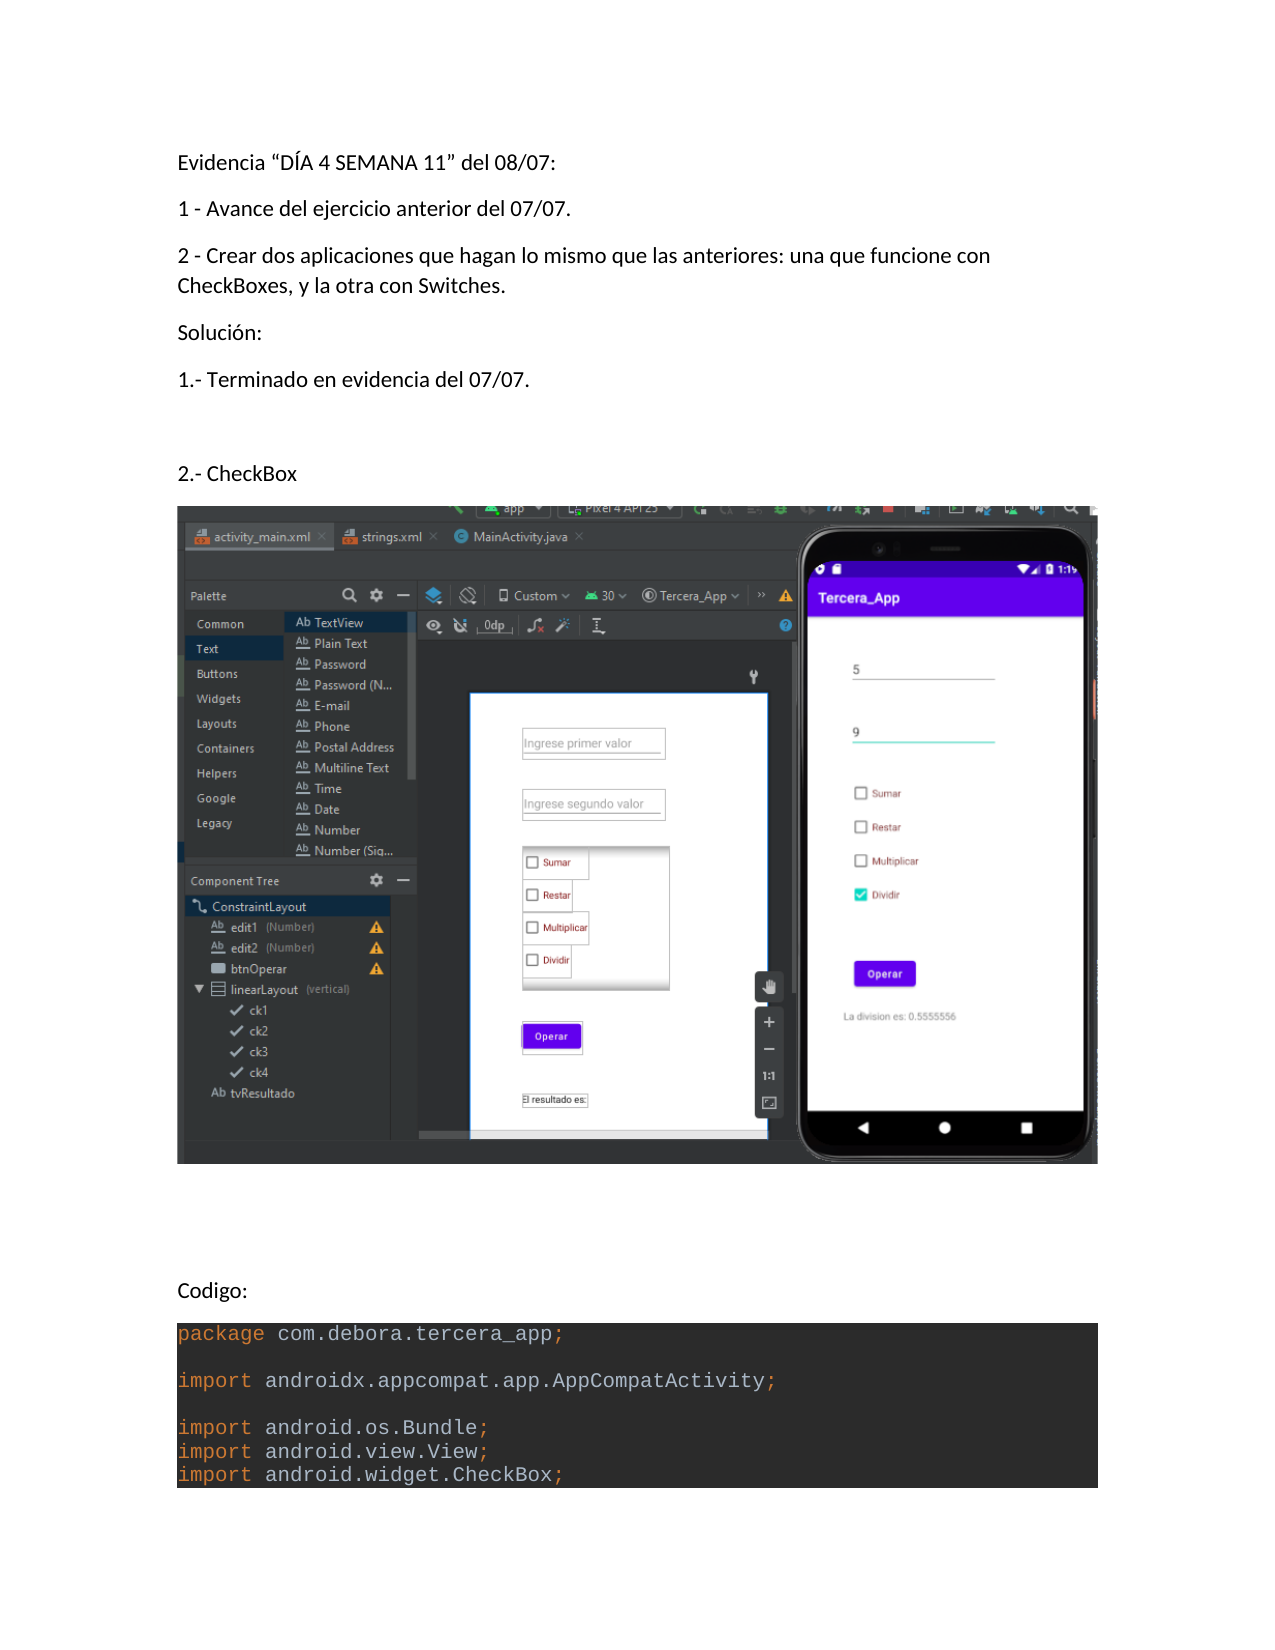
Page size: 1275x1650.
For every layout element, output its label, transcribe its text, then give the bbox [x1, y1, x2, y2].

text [177, 1323, 1098, 1488]
text 1 - Avance del ejercicio anterior del 07/07. [177, 194, 1098, 222]
text 1.- Terminado en evidencia del 07/07. [177, 365, 1098, 393]
text Codigo: [177, 1276, 1098, 1304]
text 2.- CheckBox [177, 459, 1098, 487]
text Solución: [177, 318, 1098, 346]
picture [177, 506, 1098, 1164]
text 2 - Crear dos aplicaciones que hagan lo mismo que las anteriores: una que funcione con CheckBoxes, y la otra con Switches. [177, 241, 1098, 299]
text Evidencia “DÍA 4 SEMANA 11” del 08/07: [177, 148, 1098, 176]
